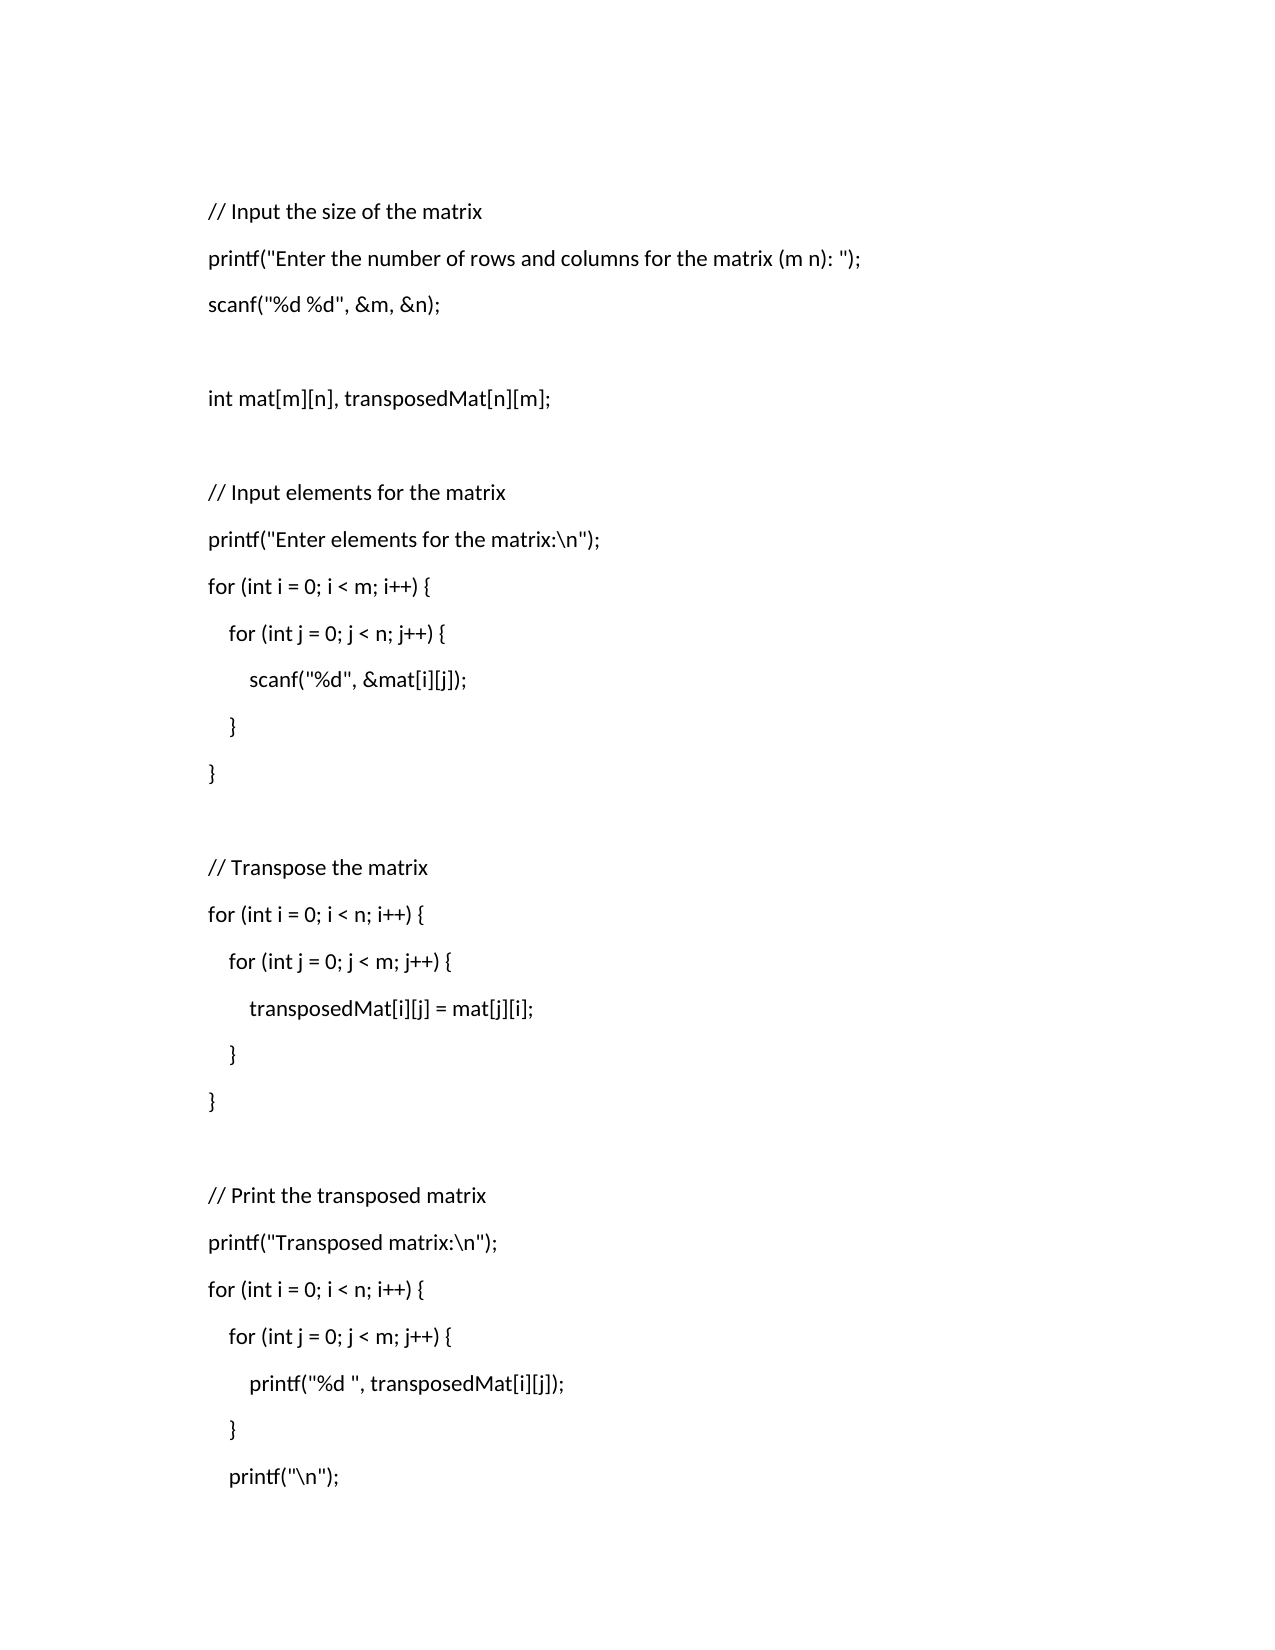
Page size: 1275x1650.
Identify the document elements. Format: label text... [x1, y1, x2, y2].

text } [187, 1087, 1125, 1116]
text scanf("%d %d", &m, &n); [187, 291, 1125, 319]
text for (int i = 0; i < n; i++) { [187, 900, 1125, 928]
text for (int j = 0; j < m; j++) { [187, 1322, 1125, 1350]
text printf("Transposed matrix:\n"); [187, 1228, 1125, 1256]
text scanf("%d", &mat[i][j]); [187, 666, 1125, 694]
text for (int j = 0; j < n; j++) { [187, 619, 1125, 647]
text } [187, 1041, 1125, 1069]
text printf("Enter the number of rows and columns for the matrix (m n): "); [187, 244, 1125, 272]
text for (int j = 0; j < m; j++) { [187, 947, 1125, 975]
text } [187, 759, 1125, 787]
text int mat[m][n], transposedMat[n][m]; [187, 384, 1125, 412]
text } [187, 712, 1125, 741]
text printf("\n"); [187, 1462, 1125, 1491]
text printf("%d ", transposedMat[i][j]); [187, 1369, 1125, 1397]
text for (int i = 0; i < n; i++) { [187, 1275, 1125, 1303]
text printf("Enter elements for the matrix:\n"); [187, 525, 1125, 553]
text } [187, 1416, 1125, 1444]
text // Print the transposed matrix [187, 1181, 1125, 1209]
text // Input the size of the matrix [187, 197, 1125, 225]
text // Input elements for the matrix [187, 478, 1125, 506]
text // Transpose the matrix [187, 853, 1125, 881]
text transposedMat[i][j] = mat[j][i]; [187, 994, 1125, 1022]
text for (int i = 0; i < m; i++) { [187, 572, 1125, 600]
